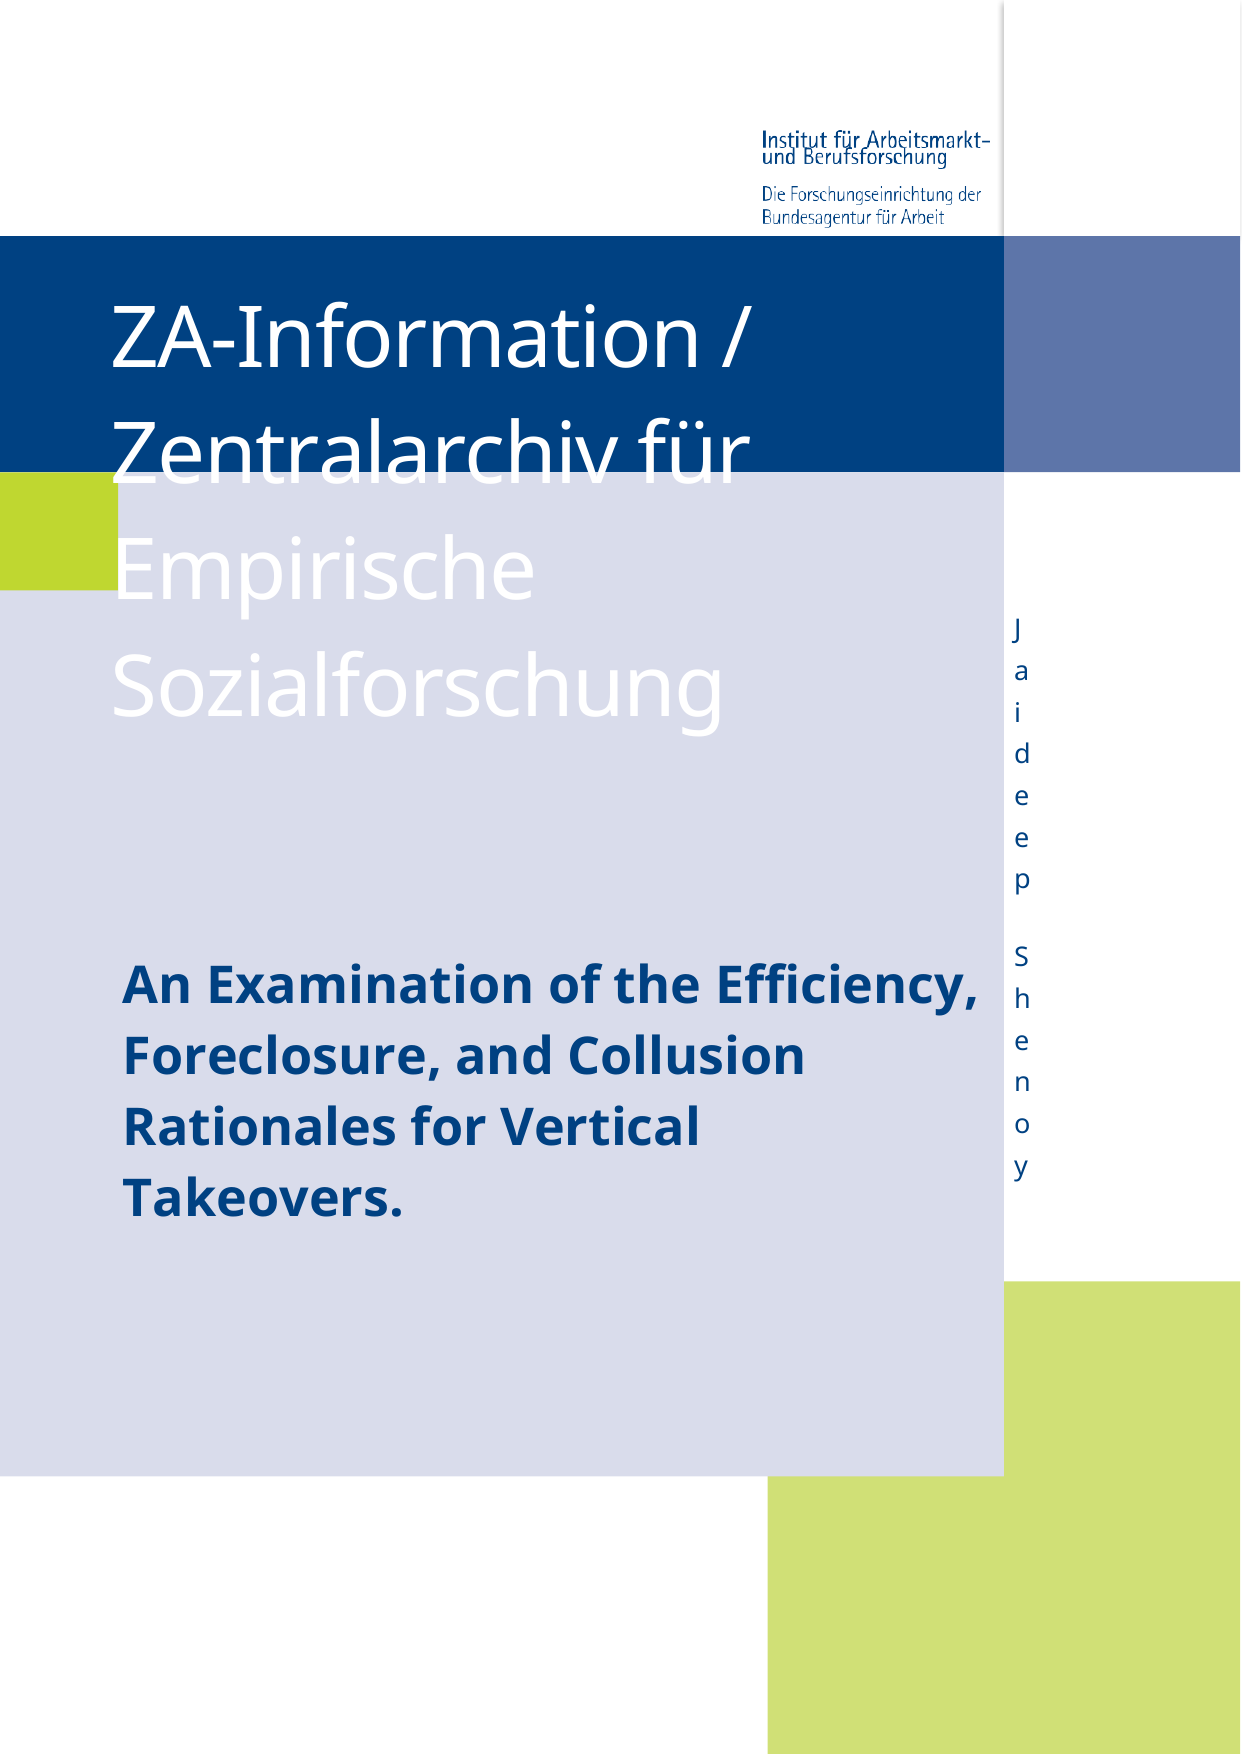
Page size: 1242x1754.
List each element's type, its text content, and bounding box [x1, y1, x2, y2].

text An Examination of the Efficiency, Foreclosure, and Collusion Rationales for Vertical Takeovers. [122, 948, 981, 1232]
picture [763, 186, 981, 205]
title ZA-Information / Zentralarchiv für Empirische Sozialforschung [111, 276, 981, 741]
picture [763, 209, 944, 228]
picture [763, 130, 990, 169]
